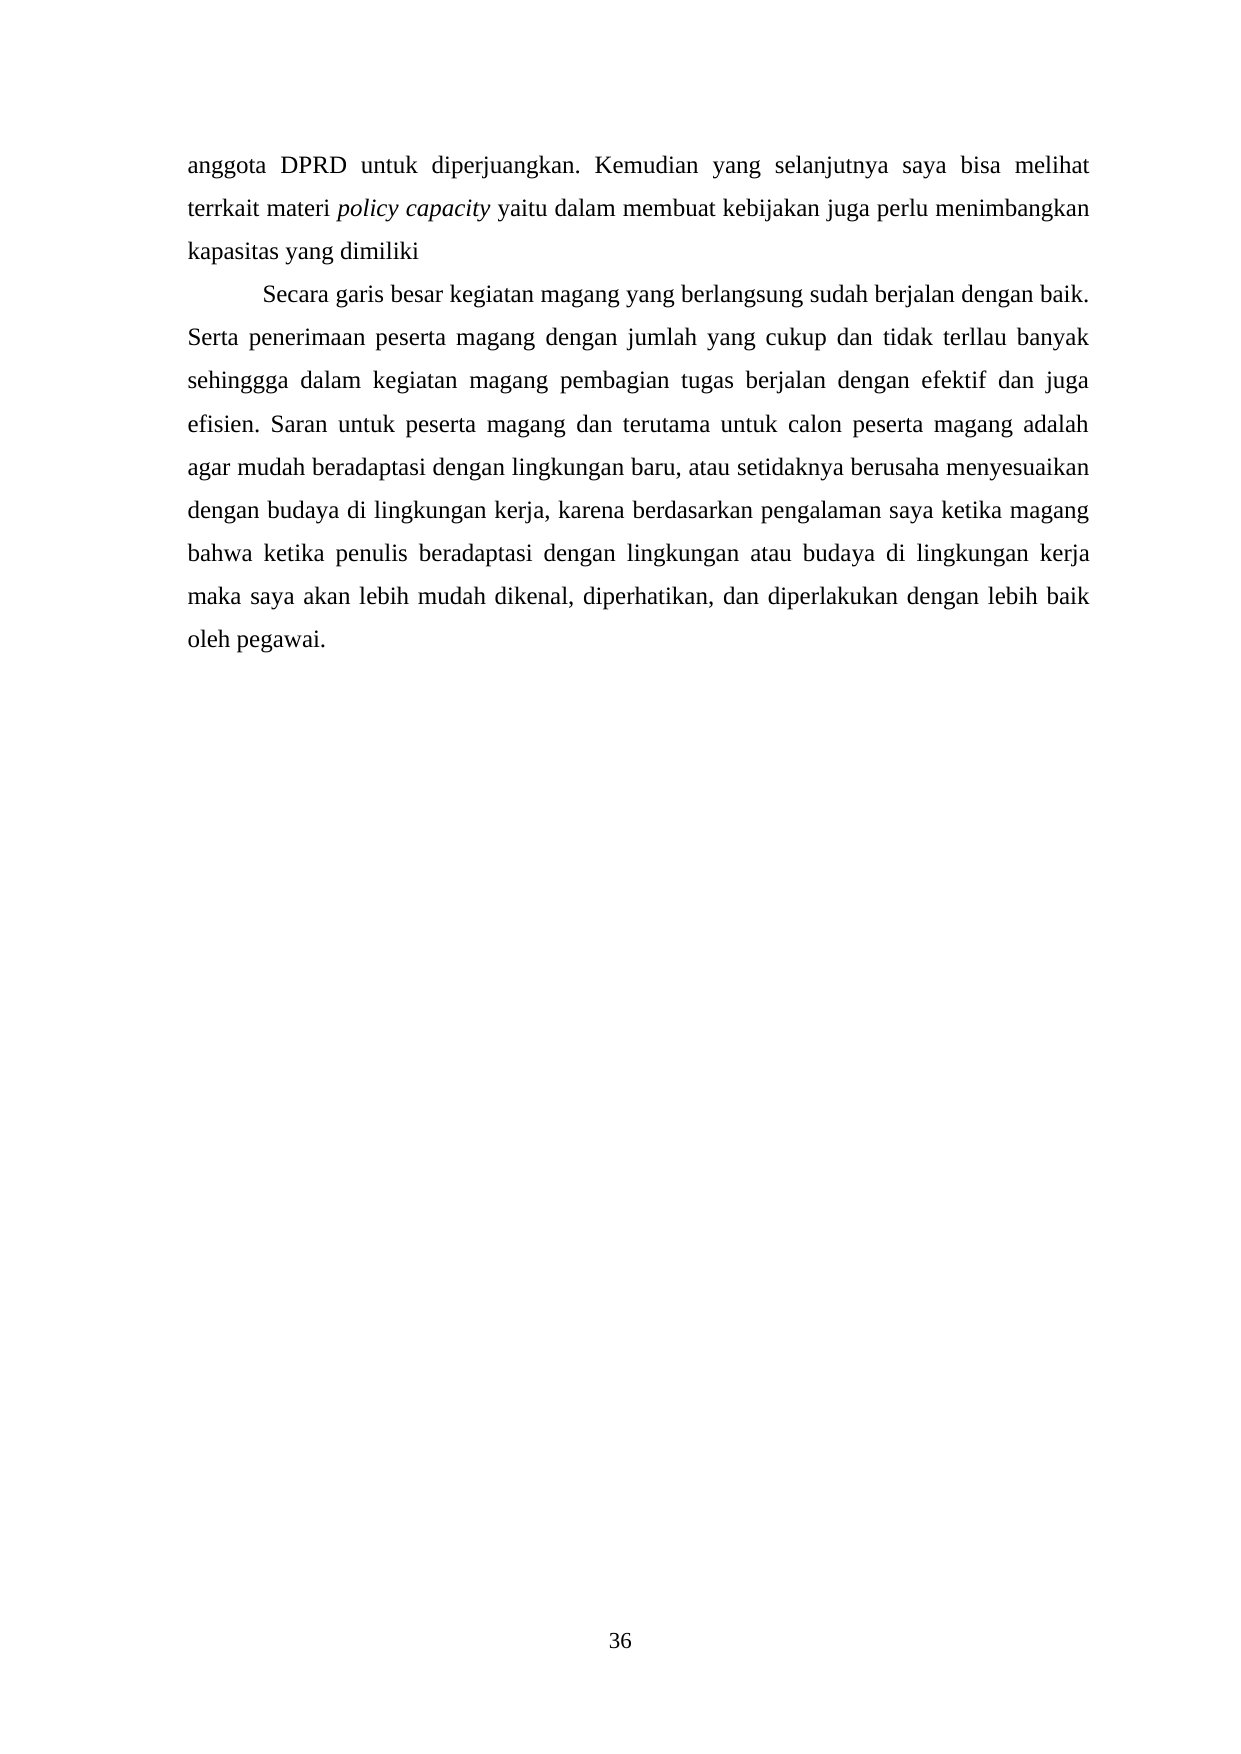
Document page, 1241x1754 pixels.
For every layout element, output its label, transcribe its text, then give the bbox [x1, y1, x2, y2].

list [187, 150, 1090, 265]
list Secara garis besar kegiatan magang yang berlangsung sudah berjalan dengan baik. Serta penerimaan peserta magang dengan jumlah yang cukup dan tidak terllau banyak sehinggga dalam kegiatan magang pembagian tugas berjalan dengan efektif dan juga efisien. Saran untuk peserta magang dan terutama untuk calon peserta magang adalah agar mudah beradaptasi dengan lingkungan baru, atau setidaknya berusaha menyesuaikan dengan budaya di lingkungan kerja, karena berdasarkan pengalaman saya ketika magang bahwa ketika penulis beradaptasi dengan lingkungan atau budaya di lingkungan kerja maka saya akan lebih mudah dikenal, diperhatikan, dan diperlakukan dengan lebih baik oleh pegawai. [187, 279, 1090, 653]
